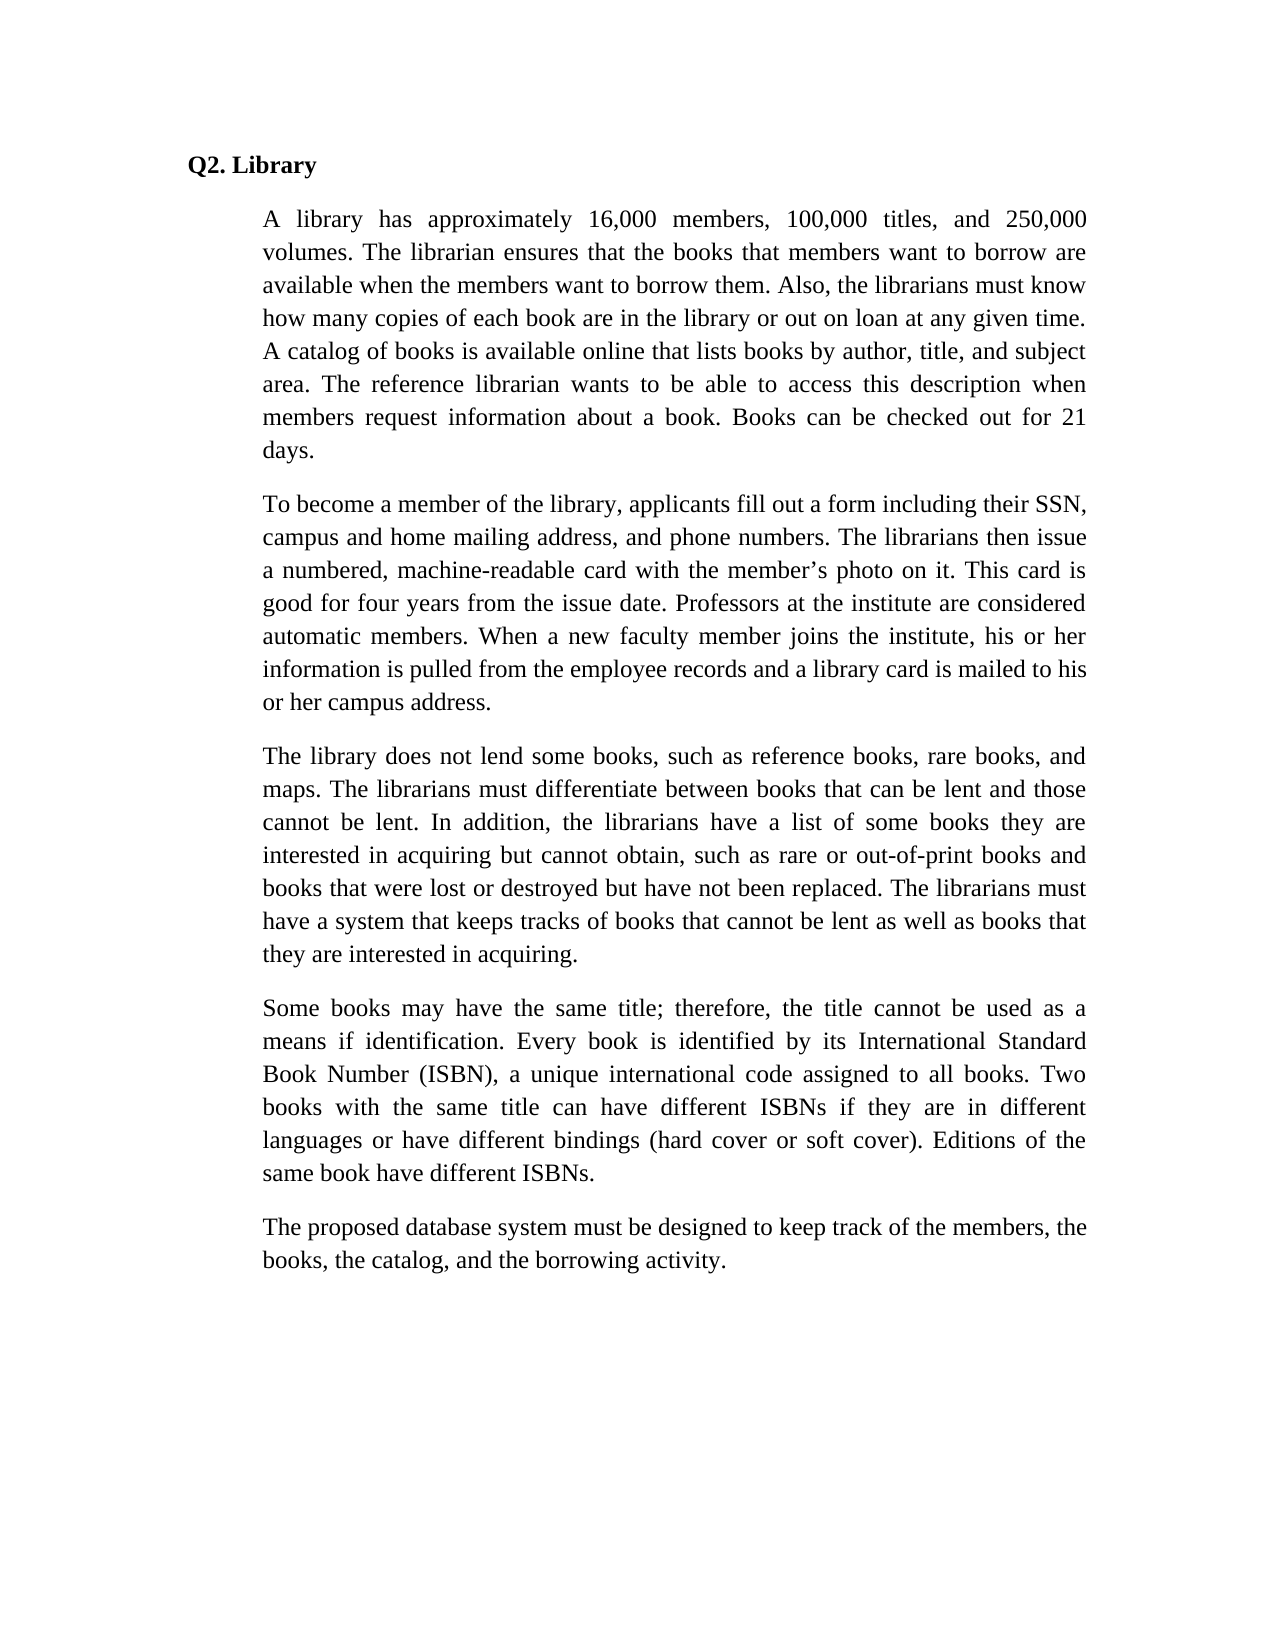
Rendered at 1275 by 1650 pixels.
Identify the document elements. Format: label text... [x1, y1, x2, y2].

list Q2. Library [187, 150, 1087, 179]
list Some books may have the same title; therefore, the title cannot be used as a means if identification. Every book is identified by its International Standard Book Number (ISBN), a unique international code assigned to all books. Two books with the same title can have different ISBNs if they are in different languages or have different bindings (hard cover or soft cover). Editions of the same book have different ISBNs. [262, 993, 1087, 1187]
list A library has approximately 16,000 members, 100,000 titles, and 250,000 volumes. The librarian ensures that the books that members want to borrow are available when the members want to borrow them. Also, the librarians must know how many copies of each book are in the library or out on loan at any given time. A catalog of books is available online that lists books by author, title, and subject area. The reference librarian wants to be able to access this description when members request information about a book. Books can be checked out for 21 days. [262, 204, 1087, 464]
text The proposed database system must be designed to keep track of the members, the books, the catalog, and the borrowing activity. [262, 1212, 1087, 1273]
list To become a member of the library, applicants fill out a form including their SSN, campus and home mailing address, and phone numbers. The librarians then issue a numbered, machine-readable card with the member’s photo on it. This card is good for four years from the issue date. Professors at the institute are considered automatic members. When a new faculty member joins the institute, his or her information is pulled from the employee records and a library card is mailed to his or her campus address. [262, 489, 1087, 716]
list The library does not lend some books, such as reference books, rare books, and maps. The librarians must differentiate between books that can be lent and those cannot be lent. In addition, the librarians have a list of some books they are interested in acquiring but cannot obtain, such as rare or out-of-print books and books that were lost or destroyed but have not been replaced. The librarians must have a system that keeps tracks of books that cannot be lent as well as books that they are interested in acquiring. [262, 741, 1087, 968]
